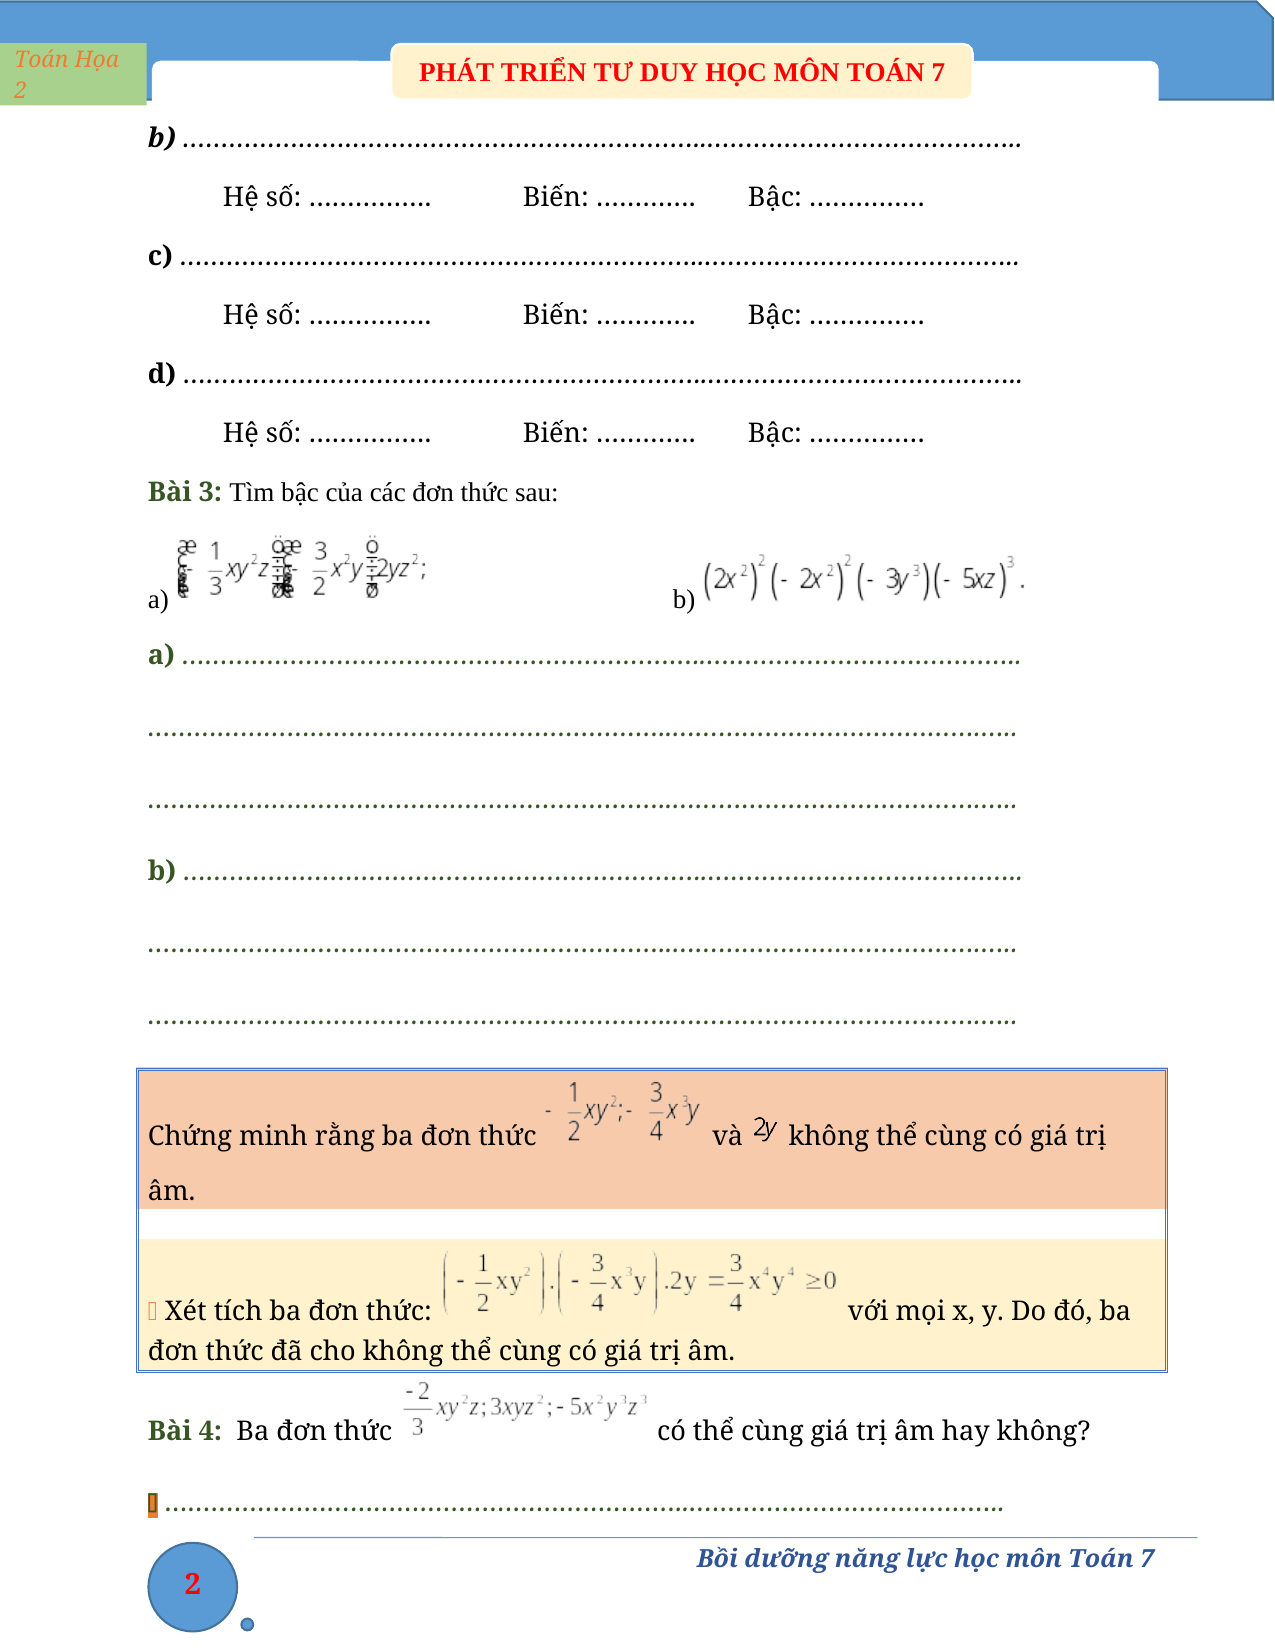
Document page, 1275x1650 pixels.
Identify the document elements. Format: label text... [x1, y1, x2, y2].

text b) …………………………………………………………..………………………………….. [148, 852, 1157, 888]
text Hệ số: ……………. Biến: …………. Bậc: …………… [148, 177, 1157, 214]
text …………………………………………………………..………………………………….….. [148, 708, 1157, 744]
text Xét tích ba đơn thức: với mọi x, y. Do đó, ba đơn thức đã cho không thể cùng có giá trị âm. [139, 1239, 1165, 1370]
text …………………………………………………………..………………………………….….. [148, 996, 1157, 1032]
text d) …………………………………………………………..………………………………….. [148, 354, 1157, 391]
text …………………………………………………………..………………………………….….. [148, 923, 1157, 960]
text Hệ số: ……………. Biến: …………. Bậc: …………… [148, 295, 1157, 332]
text …………………………………………………………..………………………………….….. [148, 779, 1157, 816]
text Hệ số: ……………. Biến: …………. Bậc: …………… [148, 413, 1157, 450]
text Bài 4: Ba đơn thức có thể cùng giá trị âm hay không? [148, 1376, 1157, 1448]
text c) …………………………………………………………..………………………………….. [148, 236, 1157, 273]
text b) …………………………………………………………..………………………………….. [148, 118, 1157, 155]
text a) …………………………………………………………..………………………………….. [148, 636, 1157, 672]
text Chứng minh rằng ba đơn thức và không thể cùng có giá trị âm. [139, 1071, 1165, 1209]
text a) b) [148, 532, 1157, 614]
text …………………………………………………………..………………………………….. [148, 1483, 1157, 1520]
text Bài 3: Tìm bậc của các đơn thức sau: [148, 472, 1157, 509]
